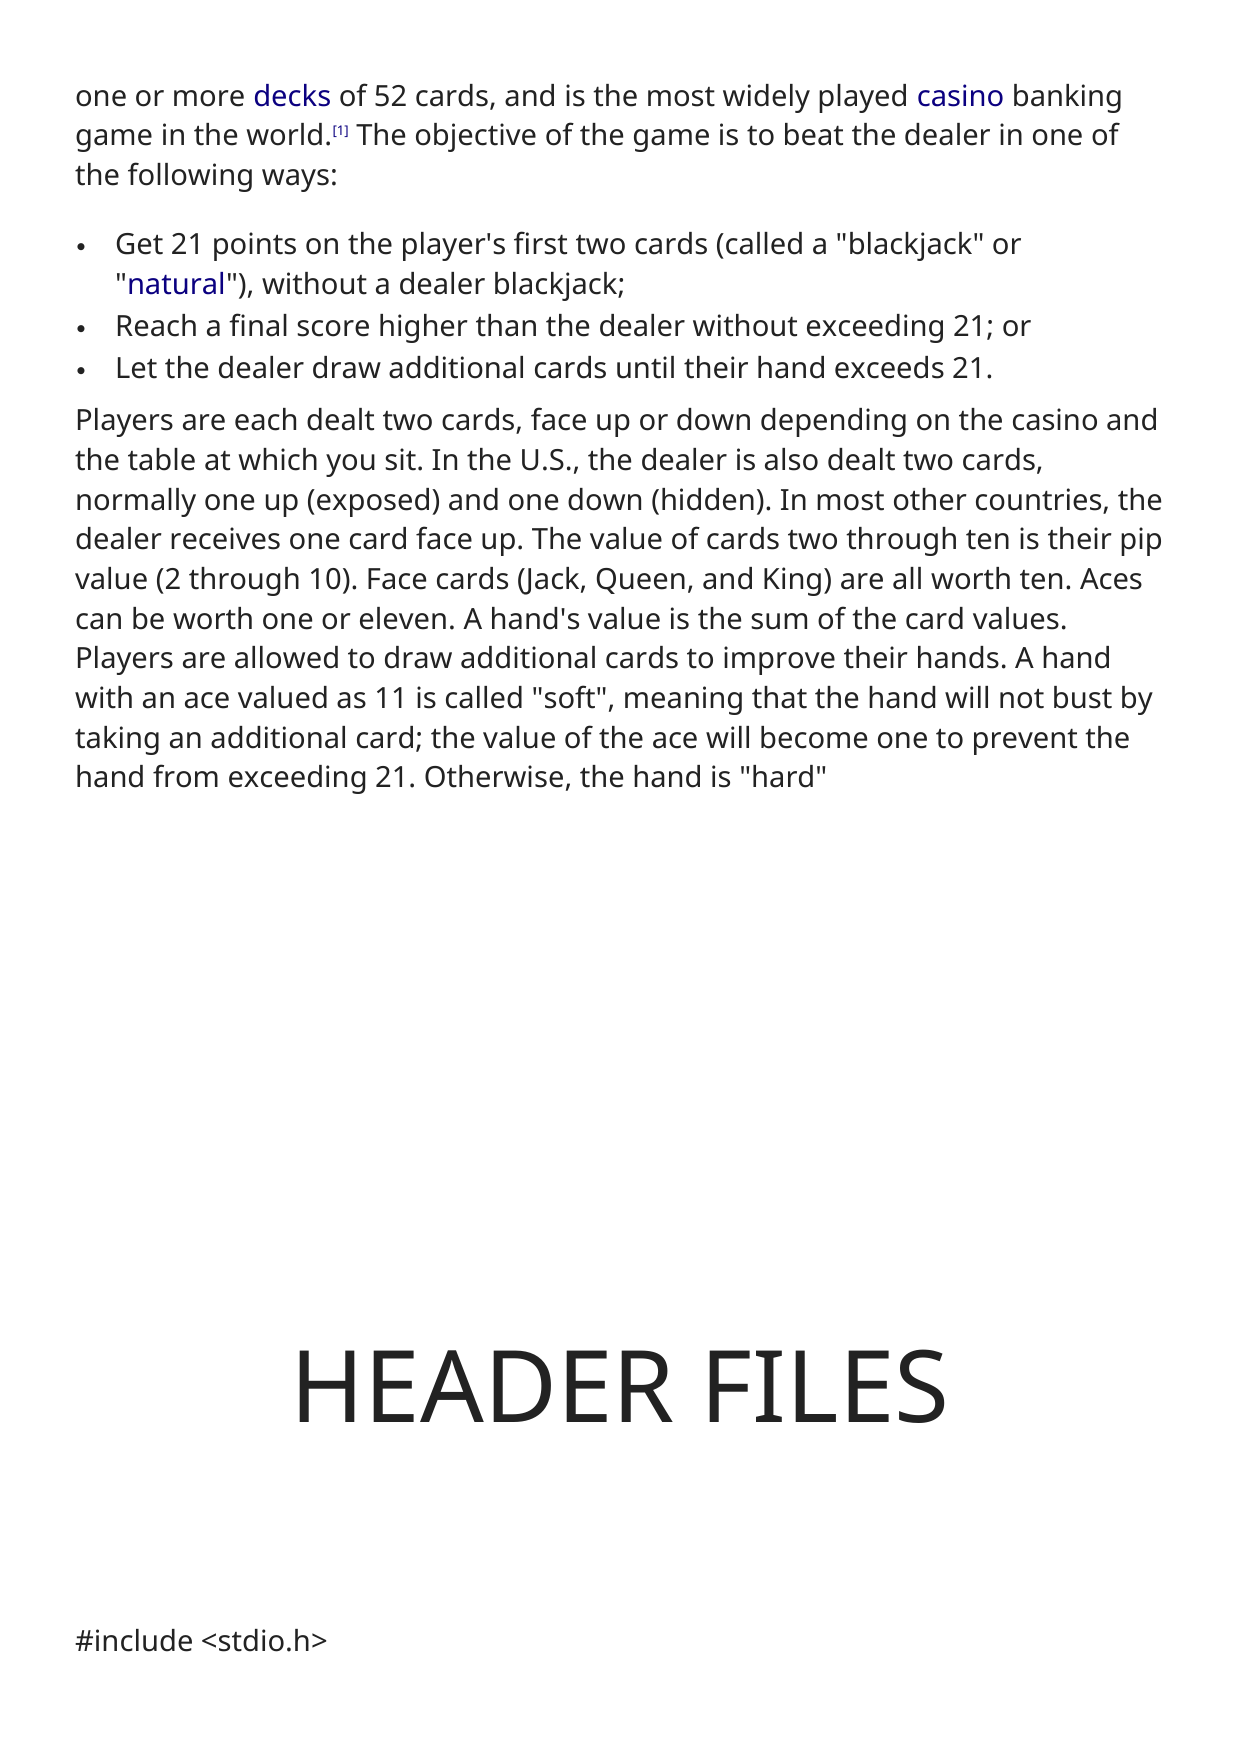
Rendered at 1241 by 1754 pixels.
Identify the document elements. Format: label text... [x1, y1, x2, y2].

text Players are each dealt two cards, face up or down depending on the casino and the table at which you sit. In the U.S., the dealer is also dealt two cards, normally one up (exposed) and one down (hidden). In most other countries, the dealer receives one card face up. The value of cards two through ten is their pip value (2 through 10). Face cards (Jack, Queen, and King) are all worth ten. Aces can be worth one or eleven. A hand's value is the sum of the card values. Players are allowed to draw additional cards to improve their hands. A hand with an ace valued as 11 is called "soft", meaning that the hand will not bust by taking an additional card; the value of the ace will become one to prevent the hand from exceeding 21. Otherwise, the hand is "hard" [75, 399, 1165, 796]
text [75, 75, 1165, 194]
list Reach a final score higher than the dealer without exceeding 21; or [77, 305, 1165, 345]
list Get 21 points on the player's first two cards (called a "blackjack" or "natural"), without a dealer blackjack; [77, 223, 1165, 303]
text #include <stdio.h> [75, 1620, 1165, 1660]
list Let the dealer draw additional cards until their hand exceeds 21. [77, 347, 1165, 387]
text HEADER FILES [75, 1315, 1165, 1451]
